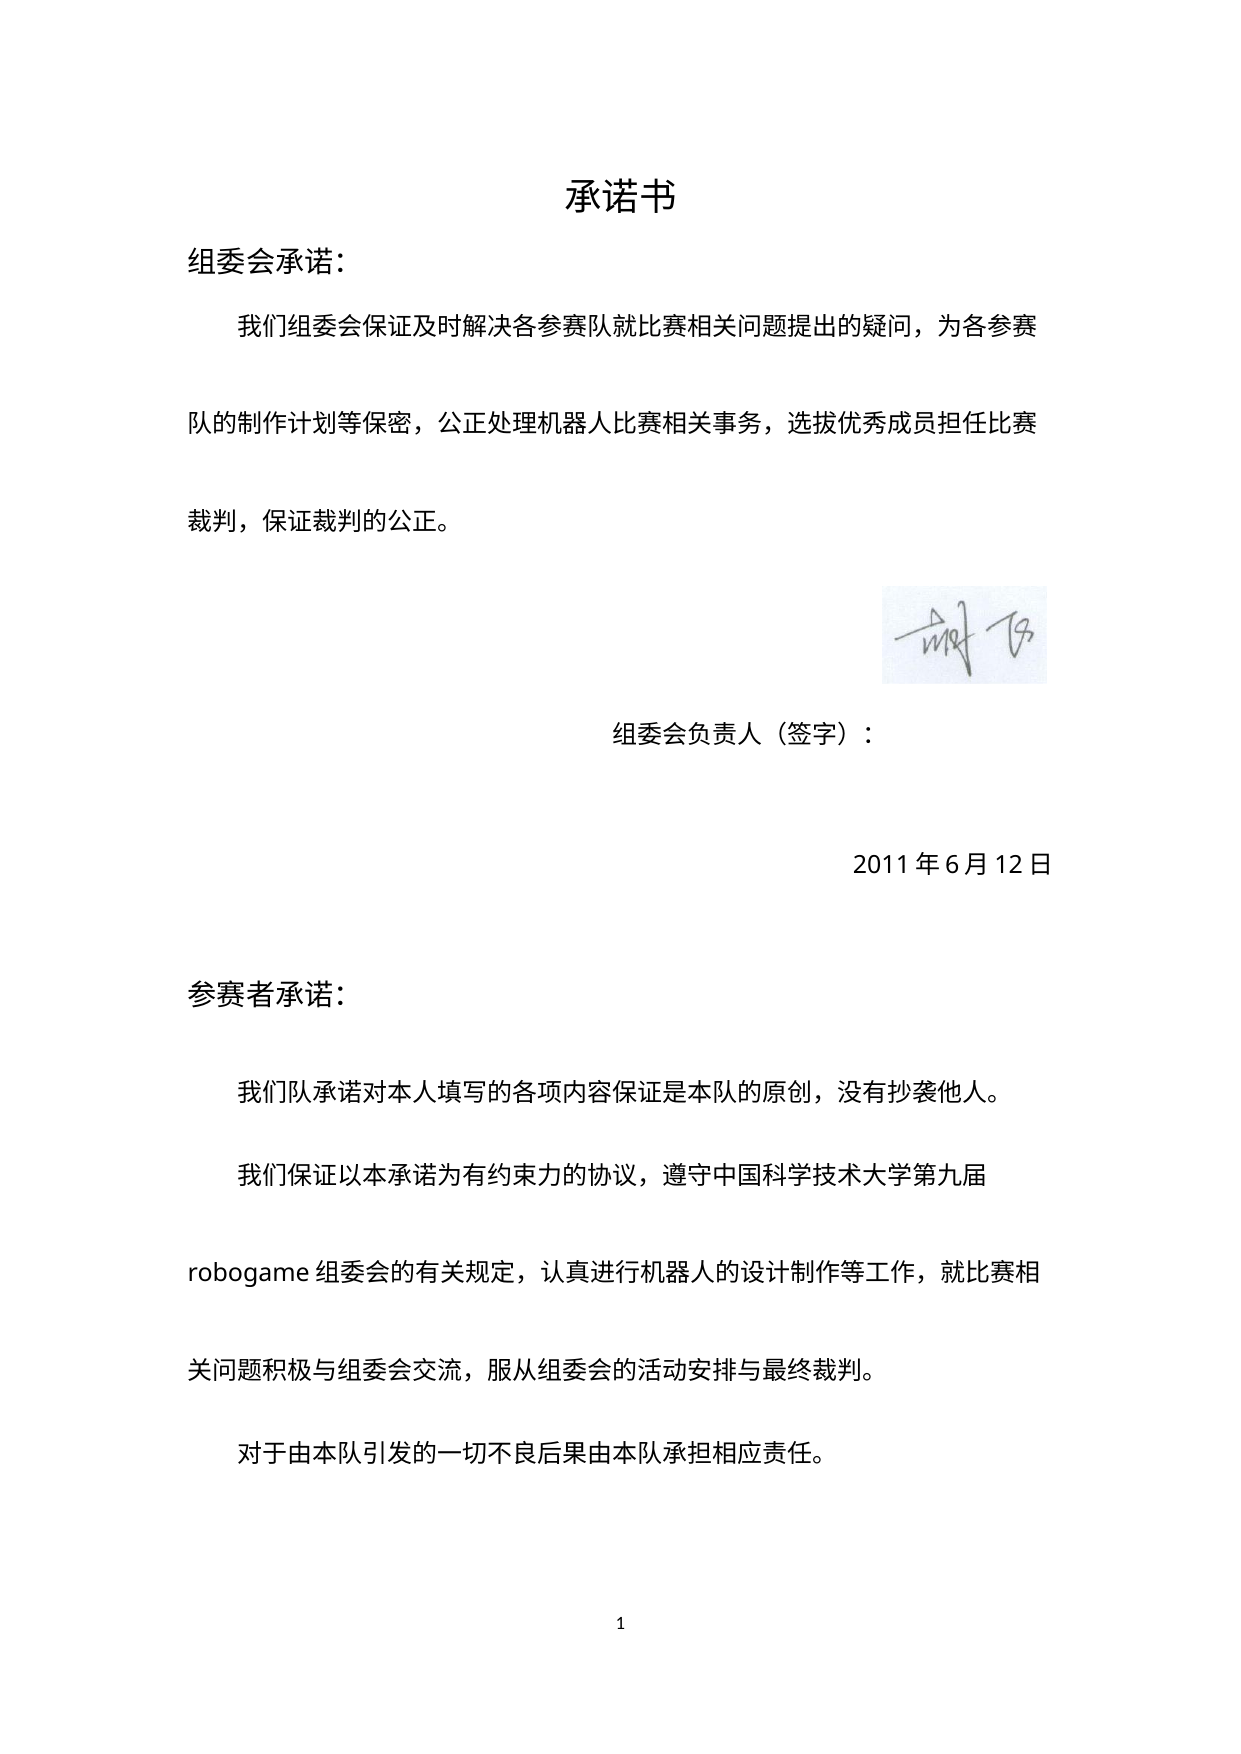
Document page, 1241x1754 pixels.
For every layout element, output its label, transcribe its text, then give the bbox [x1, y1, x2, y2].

text 对于由本队引发的一切不良后果由本队承担相应责任。 [187, 1419, 1053, 1484]
text 我们组委会保证及时解决各参赛队就比赛相关问题提出的疑问，为各参赛队的制作计划等保密，公正处理机器人比赛相关事务，选拔优秀成员担任比赛裁判，保证裁判的公正。 [187, 292, 1053, 552]
text 2011年6月12日 [187, 830, 1053, 895]
text 我们队承诺对本人填写的各项内容保证是本队的原创，没有抄袭他人。 [187, 1058, 1053, 1123]
text 参赛者承诺： [187, 960, 1053, 1025]
text 我们保证以本承诺为有约束力的协议，遵守中国科学技术大学第九届robogame组委会的有关规定，认真进行机器人的设计制作等工作，就比赛相关问题积极与组委会交流，服从组委会的活动安排与最终裁判。 [187, 1141, 1053, 1401]
text 组委会负责人（签字）： [187, 700, 1053, 765]
text 承诺书 [187, 162, 1053, 227]
picture [881, 586, 1047, 683]
text 组委会承诺： [187, 227, 1053, 292]
